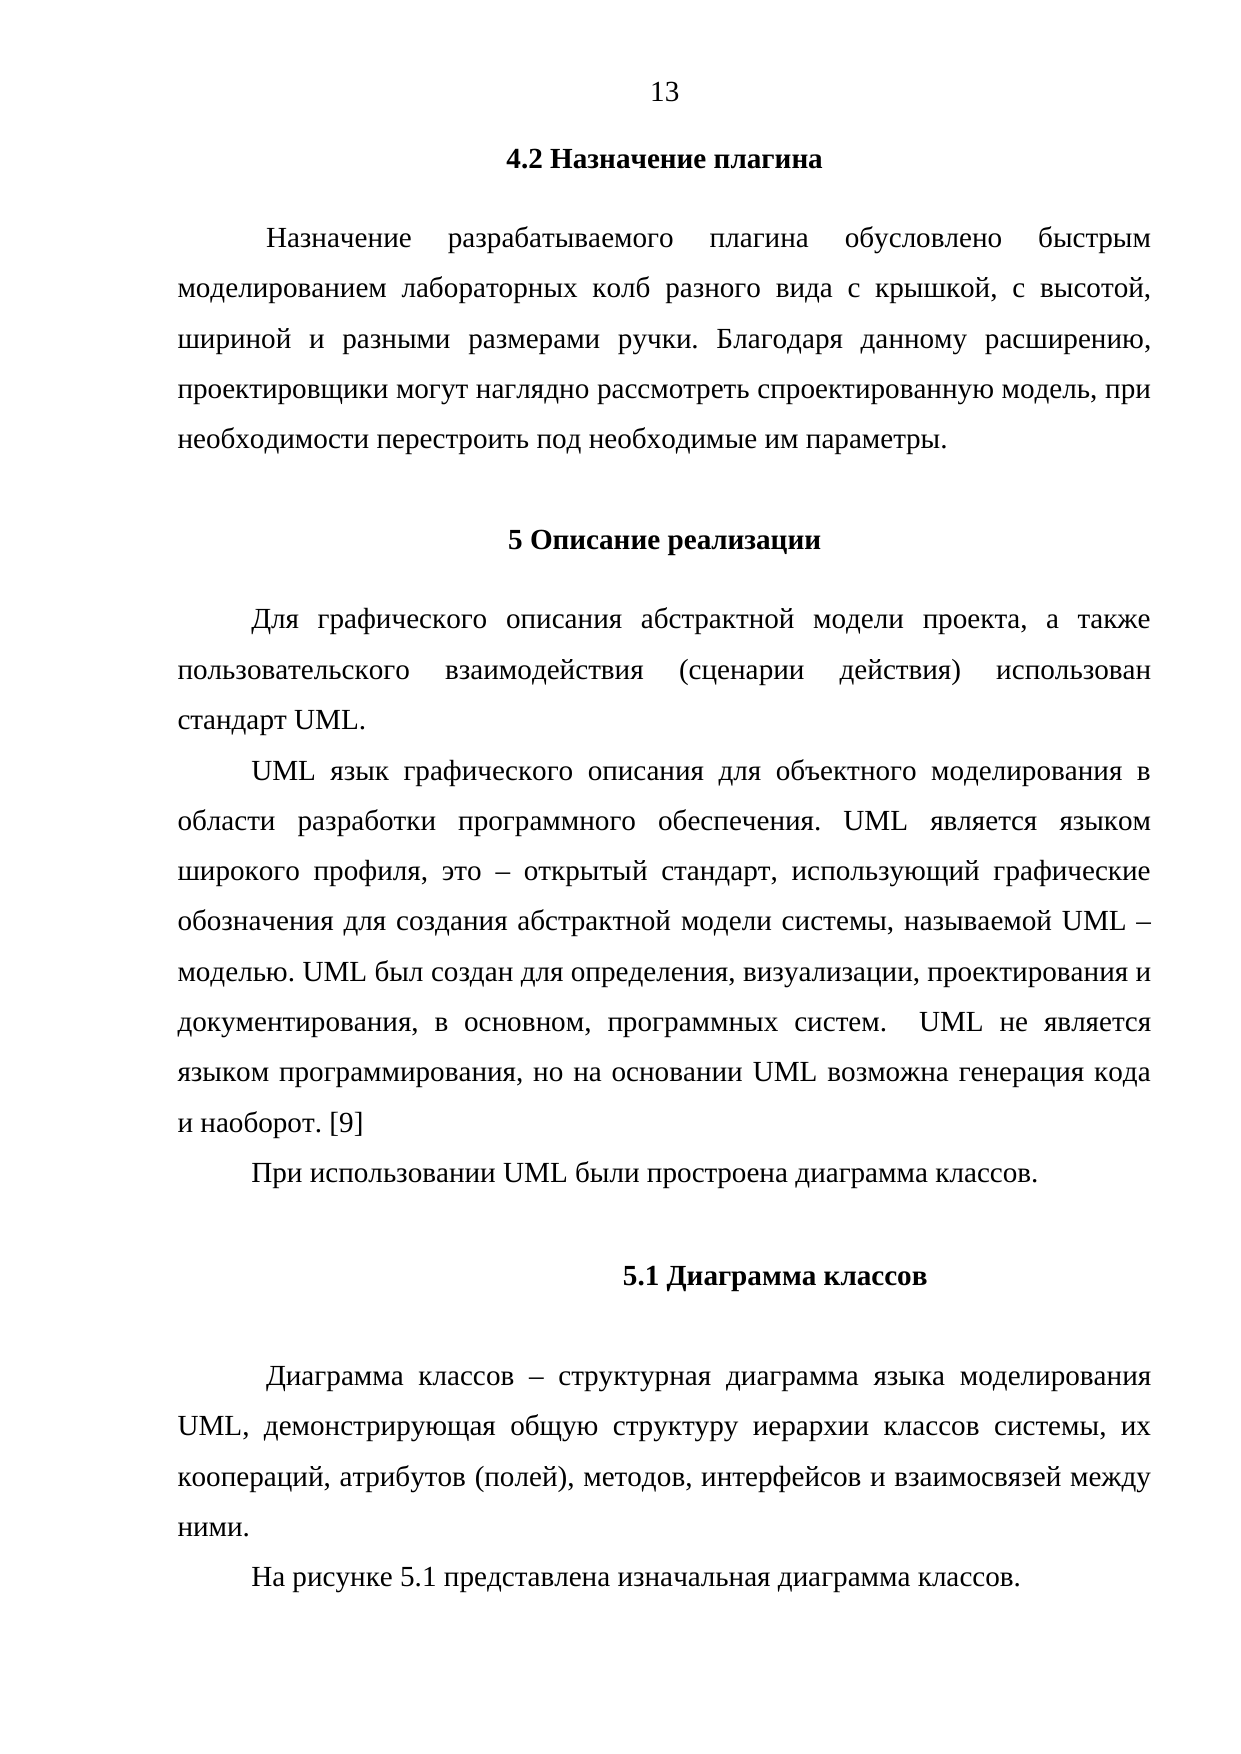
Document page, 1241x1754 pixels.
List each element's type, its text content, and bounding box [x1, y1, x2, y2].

subtitle Описание реализации [177, 522, 1152, 556]
text Назначение разрабатываемого плагина обусловлено быстрым моделированием лабораторных колб разного вида с крышкой, с высотой, шириной и разными размерами ручки. Благодаря данному расширению, проектировщики могут наглядно рассмотреть спроектированную модель, при необходимости перестроить под необходимые им параметры. [177, 220, 1152, 455]
text При использовании UML были простроена диаграмма классов. [177, 1155, 1152, 1189]
text На рисунке 5.1 представлена изначальная диаграмма классов. [177, 1559, 1152, 1593]
text Диаграмма классов – структурная диаграмма языка моделирования UML, демонстрирующая общую структуру иерархии классов системы, их коопераций, атрибутов (полей), методов, интерфейсов и взаимосвязей между ними. [177, 1358, 1152, 1543]
text Для графического описания абстрактной модели проекта, а также пользовательского взаимодействия (сценарии действия) использован стандарт UML. [177, 602, 1152, 736]
subtitle Назначение плагина [177, 141, 1152, 174]
subtitle 5.1 Диаграмма классов [266, 1258, 1152, 1291]
text UML язык графического описания для объектного моделирования в области разработки программного обеспечения. UML является языком широкого профиля, это – открытый стандарт, использующий графические обозначения для создания абстрактной модели системы, называемой UML – моделью. UML был создан для определения, визуализации, проектирования и документирования, в основном, программных систем. UML не является языком программирования, но на основании UML возможна генерация кода и наоборот. [9] [177, 753, 1152, 1138]
